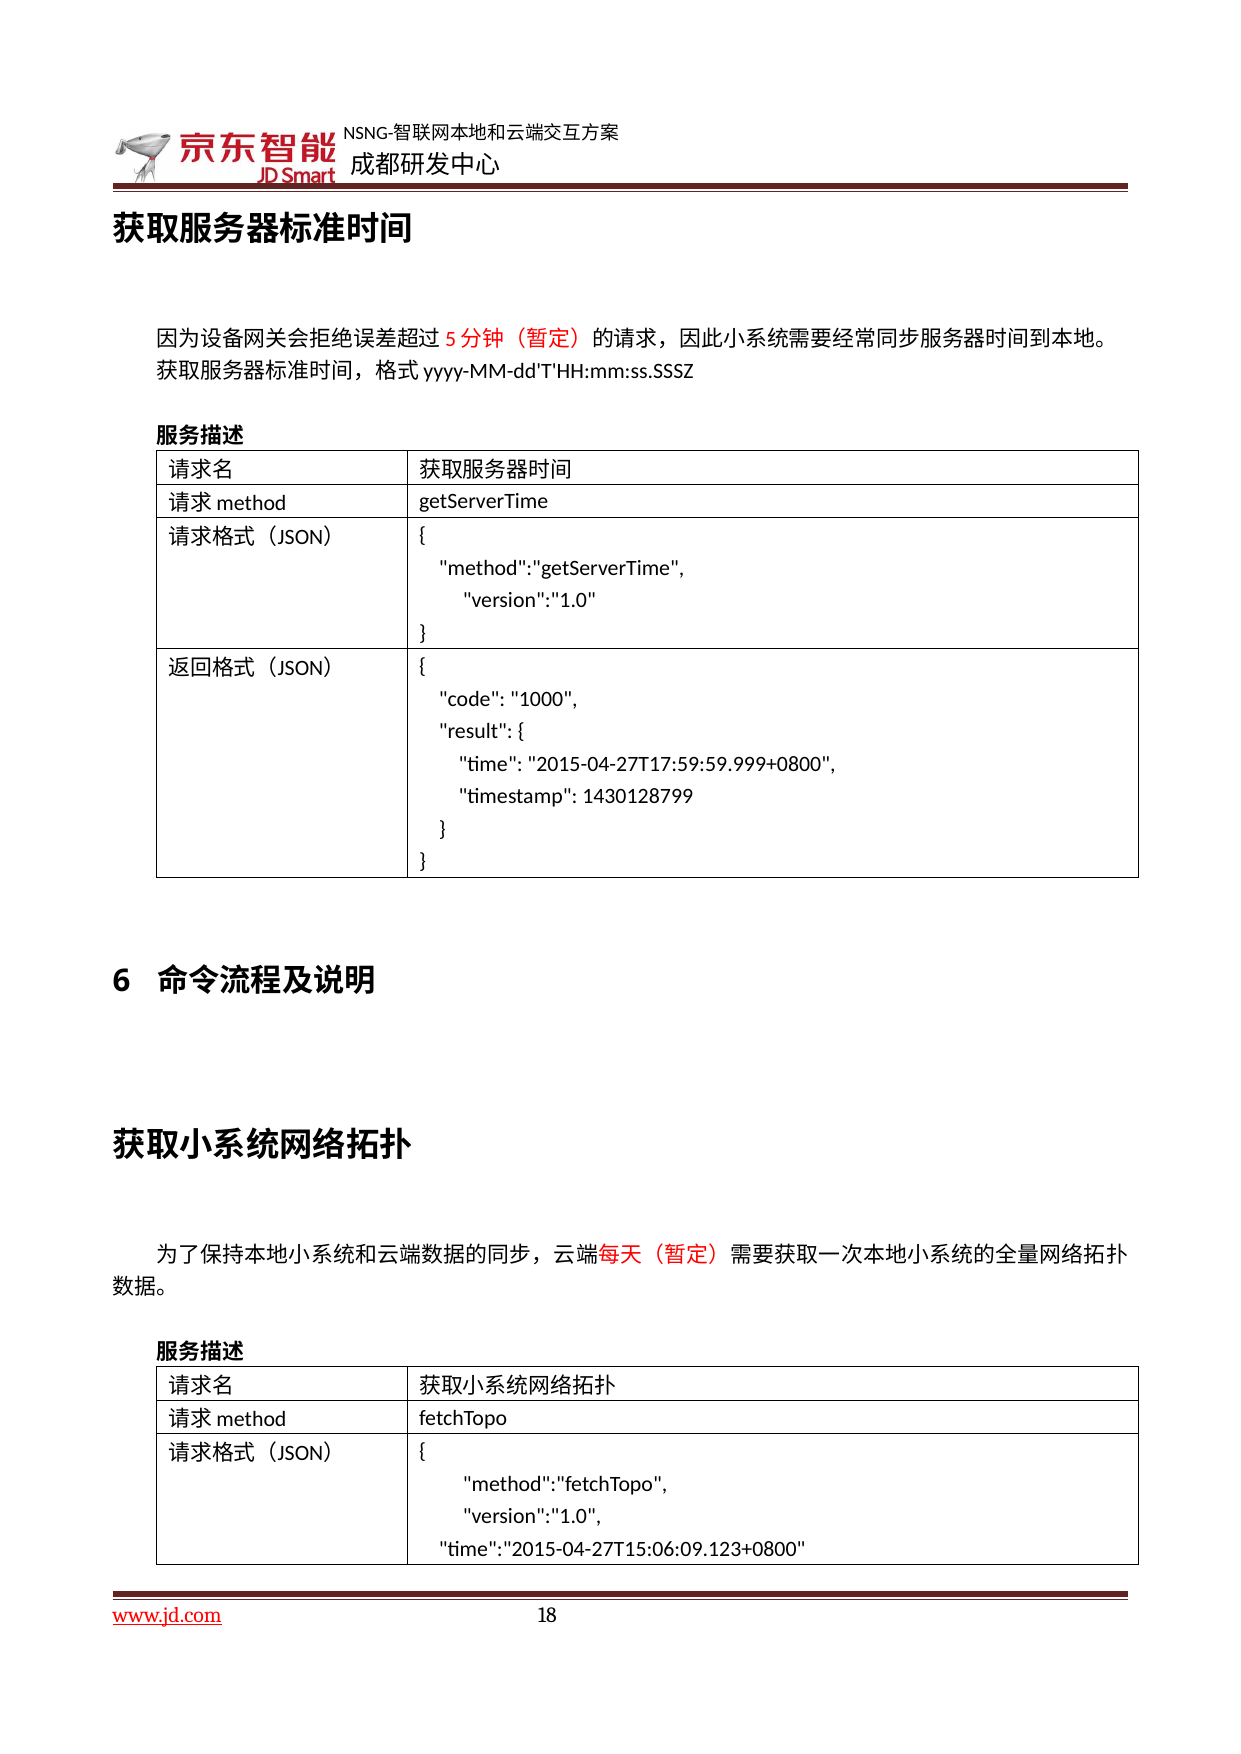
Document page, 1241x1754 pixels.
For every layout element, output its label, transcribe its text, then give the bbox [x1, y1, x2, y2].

table_header 请求名 [157, 451, 407, 484]
table_cell getServerTime [408, 485, 1138, 517]
table_cell 请求method [157, 1401, 407, 1433]
subtitle 获取小系统网络拓扑 [112, 1109, 1128, 1174]
subtitle 获取服务器标准时间 [112, 193, 1128, 258]
text 获取服务器标准时间，格式yyyy-MM-dd'T'HH:mm:ss.SSSZ [112, 353, 1128, 385]
table_cell { "method":"fetchTopo", "version":"1.0", "time":"2015-04-27T15:06:09.123+0800" } [408, 1434, 1138, 1564]
table_cell { "method":"getServerTime", "version":"1.0" } [408, 518, 1138, 648]
table_header 获取小系统网络拓扑 [408, 1367, 1138, 1400]
text 服务描述 [112, 418, 1128, 450]
table_cell fetchTopo [408, 1401, 1138, 1433]
table_cell 返回格式（JSON） [157, 649, 407, 877]
table_cell 请求method [157, 485, 407, 517]
text 因为设备网关会拒绝误差超过5分钟（暂定）的请求，因此小系统需要经常同步服务器时间到本地。 [112, 320, 1128, 353]
text 为了保持本地小系统和云端数据的同步，云端每天（暂定）需要获取一次本地小系统的全量网络拓扑数据。 [112, 1236, 1128, 1301]
picture [113, 125, 340, 183]
table_cell 请求格式（JSON） [157, 1434, 407, 1564]
subtitle 命令流程及说明 [112, 946, 1128, 1011]
table_header 获取服务器时间 [408, 451, 1138, 484]
table_cell { "code": "1000", "result": { "time": "2015-04-27T17:59:59.999+0800", "timestamp": 1430128799 } } [408, 649, 1138, 877]
text 服务描述 [112, 1334, 1128, 1366]
table_cell 请求格式（JSON） [157, 518, 407, 648]
table_header 请求名 [157, 1367, 407, 1400]
